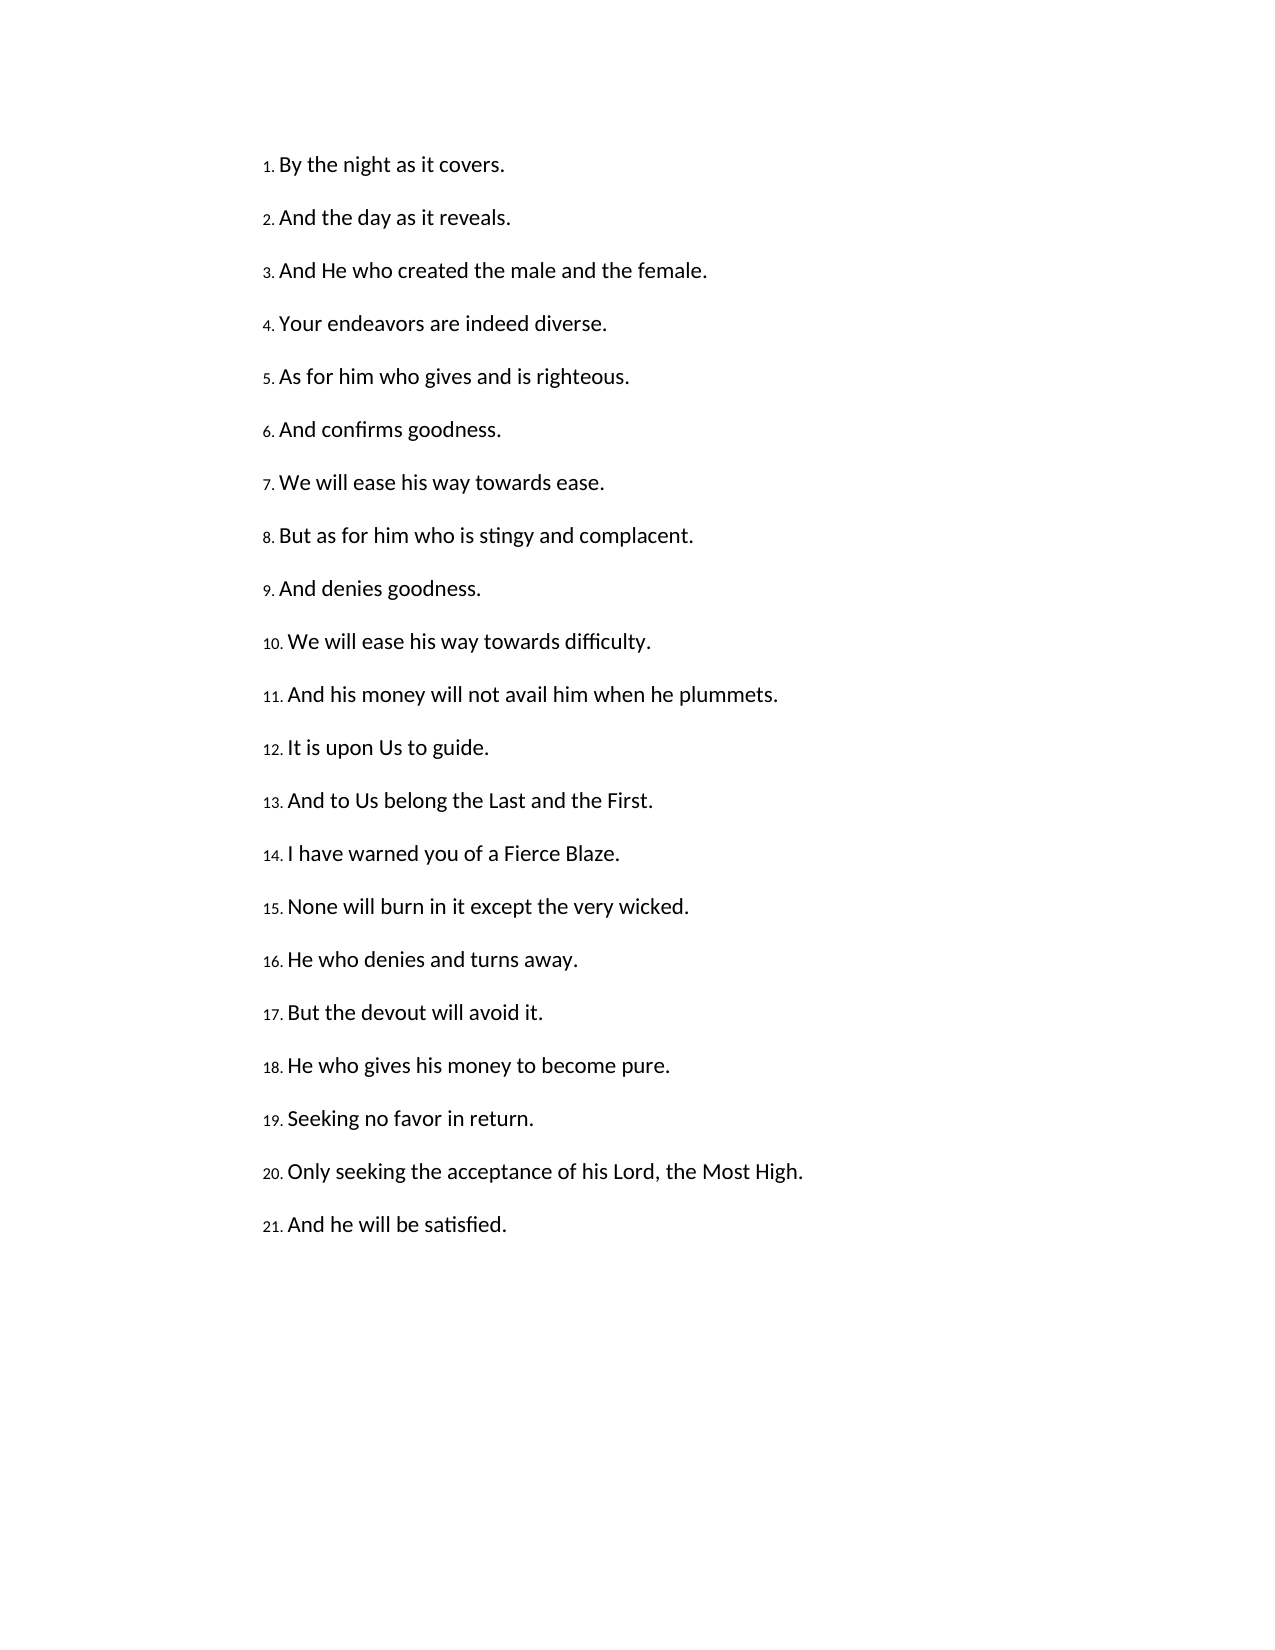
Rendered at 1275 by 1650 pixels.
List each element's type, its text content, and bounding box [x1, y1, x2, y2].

text He who gives his money to become pure. [262, 1051, 1012, 1079]
text But as for him who is stingy and complacent. [262, 521, 1012, 549]
text We will ease his way towards ease. [262, 468, 1012, 496]
text And denies goodness. [262, 574, 1012, 602]
text We will ease his way towards difficulty. [262, 627, 1012, 655]
text Your endeavors are indeed diverse. [262, 309, 1012, 337]
text I have warned you of a Fierce Blaze. [262, 839, 1012, 867]
text And his money will not avail him when he plummets. [262, 680, 1012, 708]
text But the devout will avoid it. [262, 998, 1012, 1026]
text By the night as it covers. [262, 150, 1012, 178]
text And He who created the male and the female. [262, 256, 1012, 284]
text None will burn in it except the very wicked. [262, 892, 1012, 920]
text As for him who gives and is righteous. [262, 362, 1012, 390]
text And confirms goodness. [262, 415, 1012, 443]
text He who denies and turns away. [262, 945, 1012, 973]
text It is upon Us to guide. [262, 733, 1012, 761]
text Seeking no favor in return. [262, 1104, 1012, 1132]
text Only seeking the acceptance of his Lord, the Most High. [262, 1157, 1012, 1185]
text And to Us belong the Last and the First. [262, 786, 1012, 814]
text And the day as it reveals. [262, 203, 1012, 231]
text And he will be satisfied. [262, 1210, 1012, 1238]
